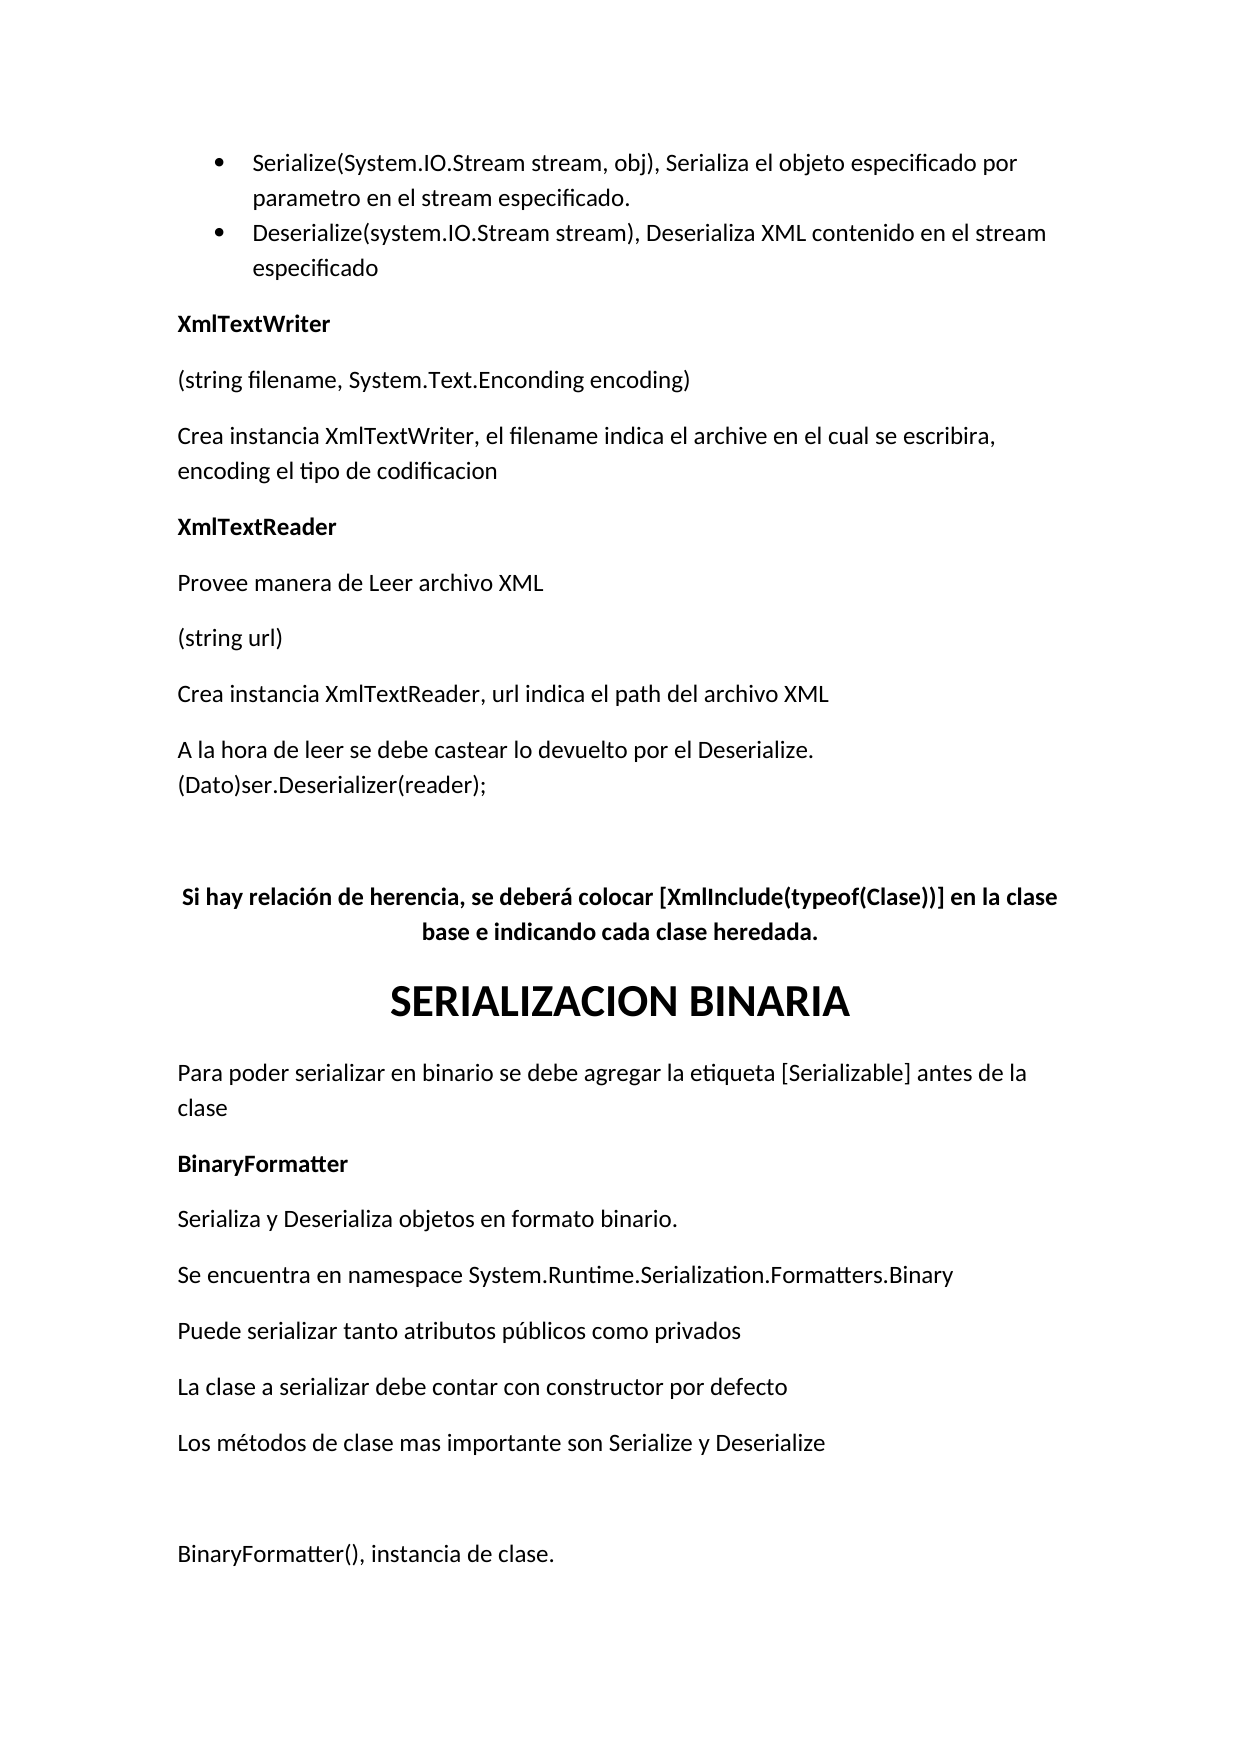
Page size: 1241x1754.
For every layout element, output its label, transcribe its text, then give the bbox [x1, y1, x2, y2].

text Serializa y Deserializa objetos en formato binario. [177, 1203, 1063, 1234]
text Puede serializar tanto atributos públicos como privados [177, 1315, 1063, 1346]
text Crea instancia XmlTextReader, url indica el path del archivo XML [177, 678, 1063, 709]
list Serialize(System.IO.Stream stream, obj), Serializa el objeto especificado por parametro en el stream especificado. [215, 148, 1063, 213]
text BinaryFormatter(), instancia de clase. [177, 1538, 1063, 1569]
text Provee manera de Leer archivo XML [177, 567, 1063, 597]
text SERIALIZACION BINARIA [177, 972, 1063, 1028]
list Deserialize(system.IO.Stream stream), Deserializa XML contenido en el stream especificado [215, 218, 1063, 283]
text XmlTextReader [177, 511, 1063, 541]
text XmlTextWriter [177, 308, 1063, 339]
text (string url) [177, 623, 1063, 653]
text Se encuentra en namespace System.Runtime.Serialization.Formatters.Binary [177, 1259, 1063, 1290]
text A la hora de leer se debe castear lo devuelto por el Deserialize. (Dato)ser.Deserializer(reader); [177, 734, 1063, 800]
text Los métodos de clase mas importante son Serialize y Deserialize [177, 1427, 1063, 1457]
text La clase a serializar debe contar con constructor por defecto [177, 1371, 1063, 1402]
text Si hay relación de herencia, se deberá colocar [XmlInclude(typeof(Clase))] en la clase base e indicando cada clase heredada. [177, 881, 1063, 946]
text Crea instancia XmlTextWriter, el filename indica el archive en el cual se escribira, encoding el tipo de codificacion [177, 420, 1063, 486]
text Para poder serializar en binario se debe agregar la etiqueta [Serializable] antes de la clase [177, 1057, 1063, 1122]
text BinaryFormatter [177, 1148, 1063, 1178]
text (string filename, System.Text.Enconding encoding) [177, 364, 1063, 395]
